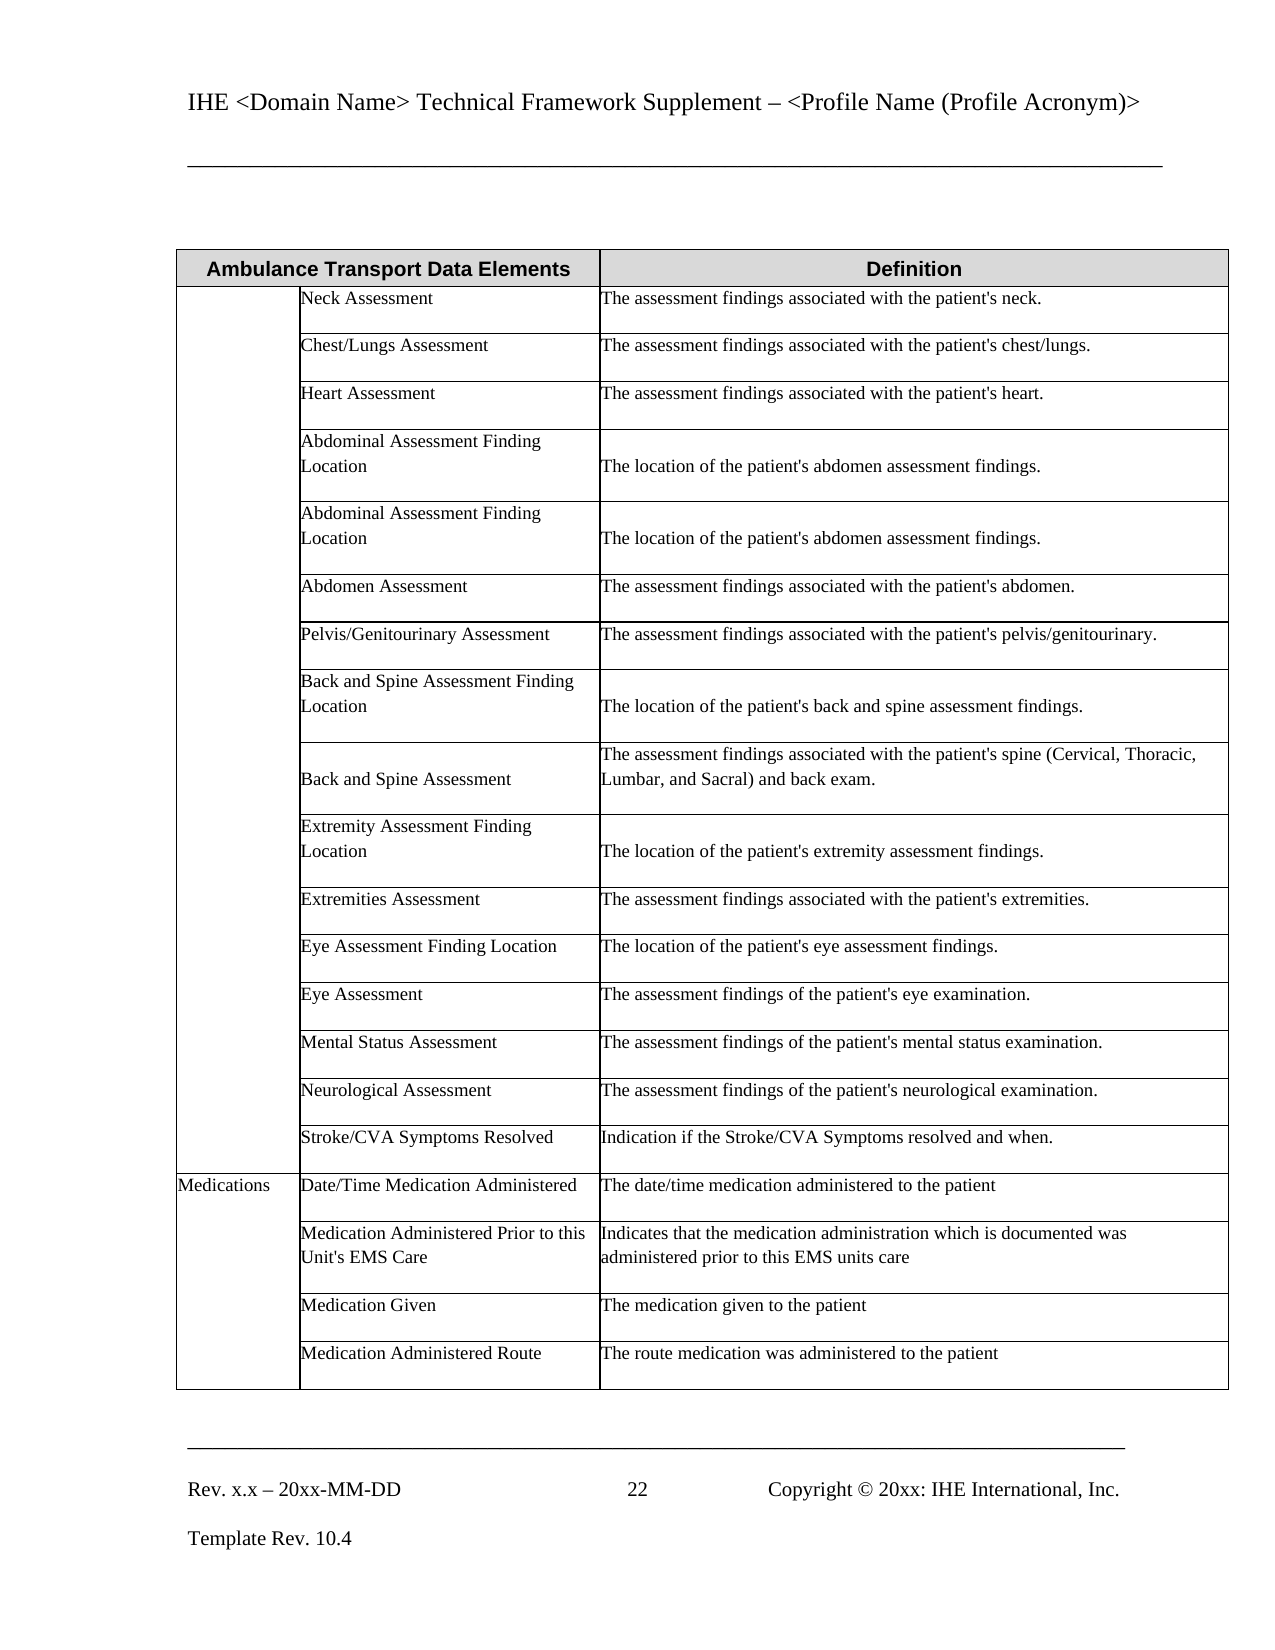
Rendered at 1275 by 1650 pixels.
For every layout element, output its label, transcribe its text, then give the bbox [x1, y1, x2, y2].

table_cell Extremity Assessment Finding Location [301, 815, 599, 887]
table_cell Extremities Assessment [301, 888, 599, 934]
table_cell The assessment findings associated with the patient's spine (Cervical, Thoracic, Lumbar, and Sacral) and back exam. [601, 743, 1228, 814]
table_cell The assessment findings of the patient's mental status examination. [601, 1031, 1228, 1077]
table_cell Neurological Assessment [301, 1079, 599, 1125]
table_cell Abdomen Assessment [301, 575, 599, 621]
table_cell Abdominal Assessment Finding Location [301, 430, 599, 501]
table_cell The assessment findings associated with the patient's neck. [601, 287, 1228, 333]
table_cell Medication Administered Prior to this Unit's EMS Care [301, 1222, 599, 1293]
table_cell The location of the patient's abdomen assessment findings. [601, 502, 1228, 574]
table_cell The route medication was administered to the patient [601, 1342, 1228, 1388]
table_cell Mental Status Assessment [301, 1031, 599, 1077]
table_cell Abdominal Assessment Finding Location [301, 502, 599, 574]
table_cell The medication given to the patient [601, 1294, 1228, 1341]
table_cell The location of the patient's eye assessment findings. [601, 935, 1228, 982]
table_cell Chest/Lungs Assessment [301, 334, 599, 381]
table_cell Back and Spine Assessment [301, 743, 599, 814]
table_cell The assessment findings of the patient's neurological examination. [601, 1079, 1228, 1125]
table_cell Medication Administered Route [301, 1342, 599, 1388]
table_cell The assessment findings associated with the patient's abdomen. [601, 575, 1228, 621]
table_cell Eye Assessment [301, 983, 599, 1030]
table_cell Eye Assessment Finding Location [301, 935, 599, 982]
table_cell Stroke/CVA Symptoms Resolved [301, 1126, 599, 1173]
table_cell The location of the patient's back and spine assessment findings. [601, 670, 1228, 742]
table_cell Date/Time Medication Administered [301, 1174, 599, 1221]
table_cell The location of the patient's abdomen assessment findings. [601, 430, 1228, 501]
table_cell Indicates that the medication administration which is documented was administered prior to this EMS units care [601, 1222, 1228, 1293]
table_cell The assessment findings associated with the patient's chest/lungs. [601, 334, 1228, 381]
table_cell The assessment findings of the patient's eye examination. [601, 983, 1228, 1030]
table_header Definition [601, 250, 1228, 286]
table_cell The date/time medication administered to the patient [601, 1174, 1228, 1221]
table_cell Back and Spine Assessment Finding Location [301, 670, 599, 742]
table_header Ambulance Transport Data Elements [177, 250, 599, 286]
table_cell Neck Assessment [301, 287, 599, 333]
table_cell The location of the patient's extremity assessment findings. [601, 815, 1228, 887]
table_cell Pelvis/Genitourinary Assessment [301, 623, 599, 669]
table_cell The assessment findings associated with the patient's extremities. [601, 888, 1228, 934]
table_cell Medication Given [301, 1294, 599, 1341]
table_cell The assessment findings associated with the patient's pelvis/genitourinary. [601, 623, 1228, 669]
table_cell Indication if the Stroke/CVA Symptoms resolved and when. [601, 1126, 1228, 1173]
table_cell The assessment findings associated with the patient's heart. [601, 382, 1228, 429]
table_cell Heart Assessment [301, 382, 599, 429]
table_cell Medications [177, 1174, 299, 1388]
